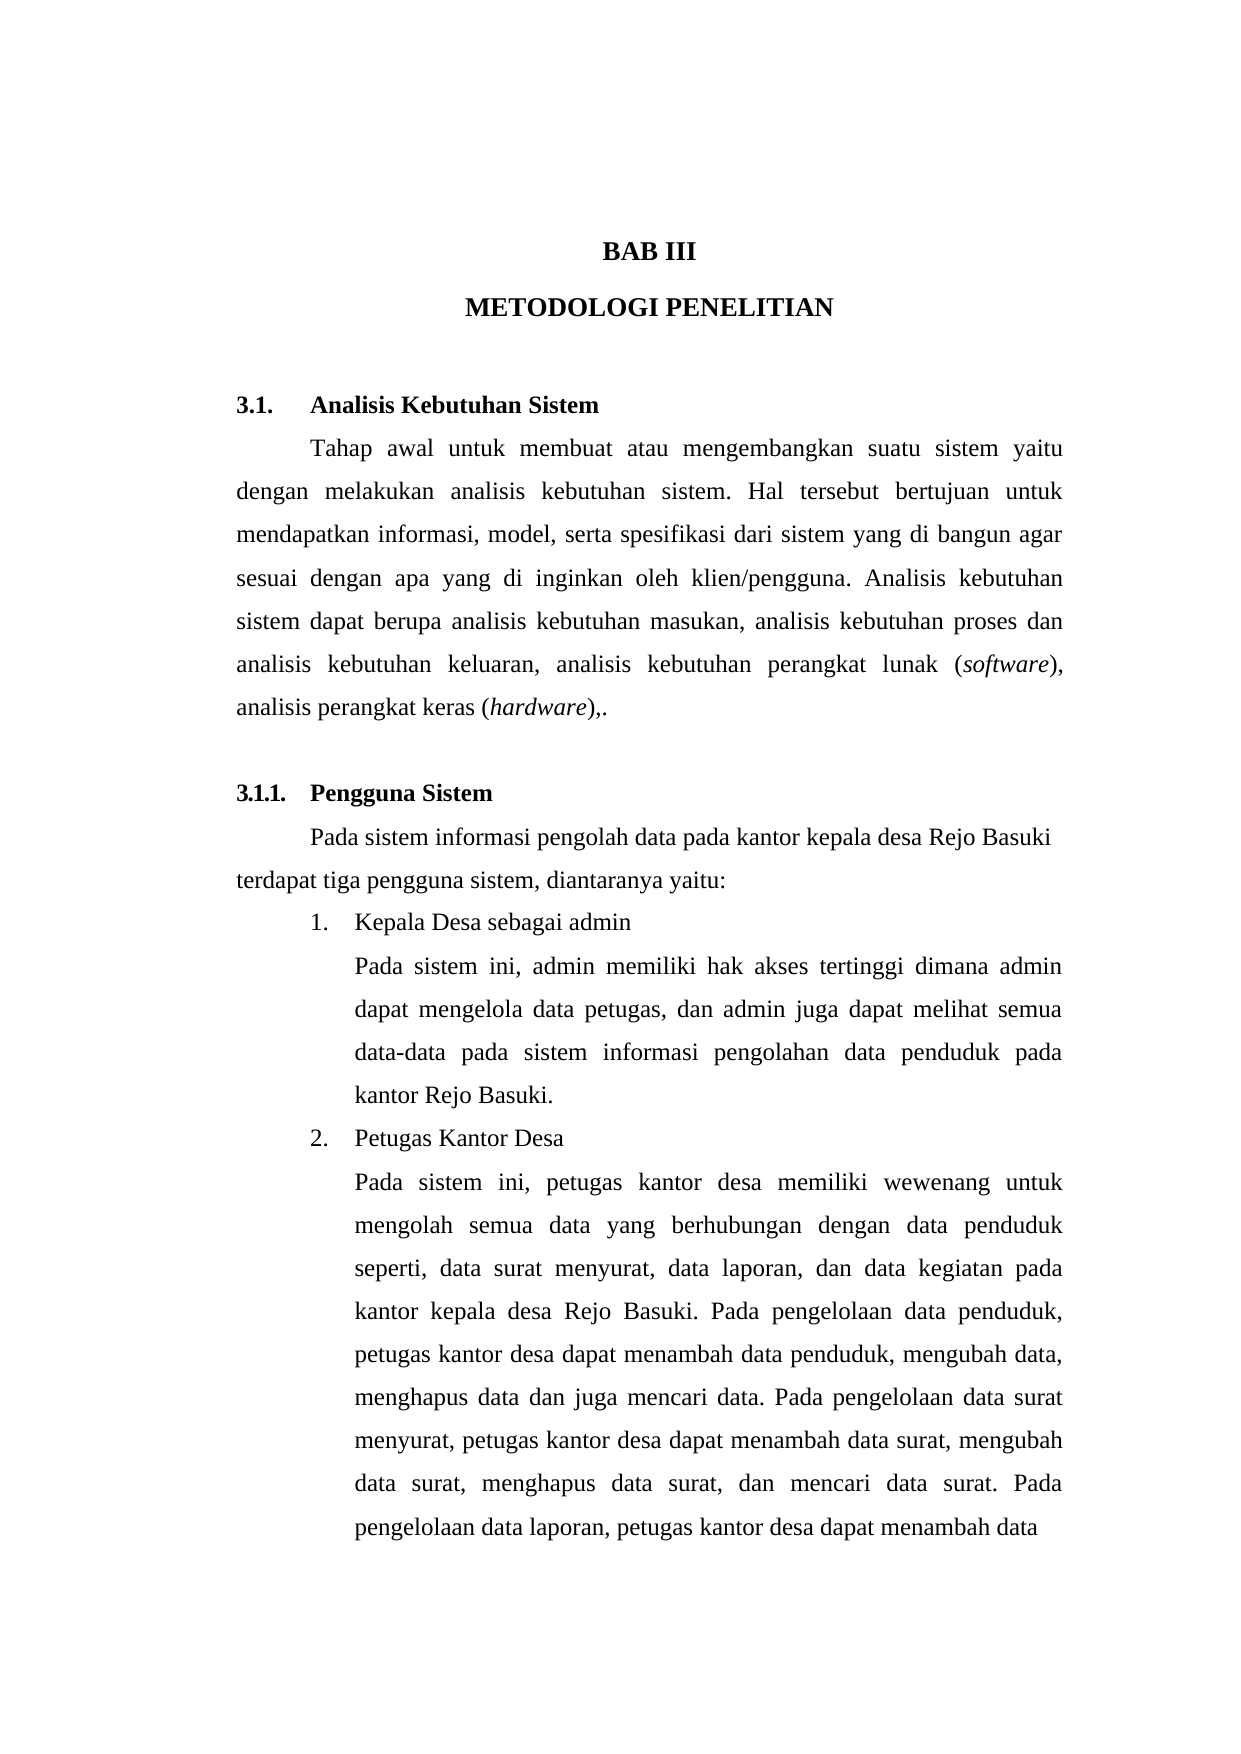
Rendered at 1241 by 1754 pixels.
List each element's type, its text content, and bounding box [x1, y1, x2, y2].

text Pada sistem ini, admin memiliki hak akses tertinggi dimana admin dapat mengelola data petugas, dan admin juga dapat melihat semua data-data pada sistem informasi pengolahan data penduduk pada kantor Rejo Basuki. [354, 951, 1063, 1109]
text Pada sistem ini, petugas kantor desa memiliki wewenang untuk mengolah semua data yang berhubungan dengan data penduduk seperti, data surat menyurat, data laporan, dan data kegiatan pada kantor kepala desa Rejo Basuki. Pada pengelolaan data penduduk, petugas kantor desa dapat menambah data penduduk, mengubah data, menghapus data dan juga mencari data. Pada pengelolaan data surat menyurat, petugas kantor desa dapat menambah data surat, mengubah data surat, menghapus data surat, dan mencari data surat. Pada pengelolaan data laporan, petugas kantor desa dapat menambah data [354, 1167, 1063, 1540]
list Kepala Desa sebagai admin [310, 908, 1153, 936]
subtitle Pengguna Sistem [236, 778, 1153, 807]
subtitle Analisis Kebutuhan Sistem [236, 390, 1153, 419]
list Petugas Kantor Desa [310, 1123, 1153, 1152]
subtitle BAB III METODOLOGI PENELITIAN [465, 235, 836, 322]
text Tahap awal untuk membuat atau mengembangkan suatu sistem yaitu dengan melakukan analisis kebutuhan sistem. Hal tersebut bertujuan untuk mendapatkan informasi, model, serta spesifikasi dari sistem yang di bangun agar sesuai dengan apa yang di inginkan oleh klien/pengguna. Analisis kebutuhan sistem dapat berupa analisis kebutuhan masukan, analisis kebutuhan proses dan analisis kebutuhan keluaran, analisis kebutuhan perangkat lunak (software), analisis perangkat keras (hardware),. [236, 433, 1063, 721]
text Pada sistem informasi pengolah data pada kantor kepala desa Rejo Basuki terdapat tiga pengguna sistem, diantaranya yaitu: [236, 822, 1059, 893]
